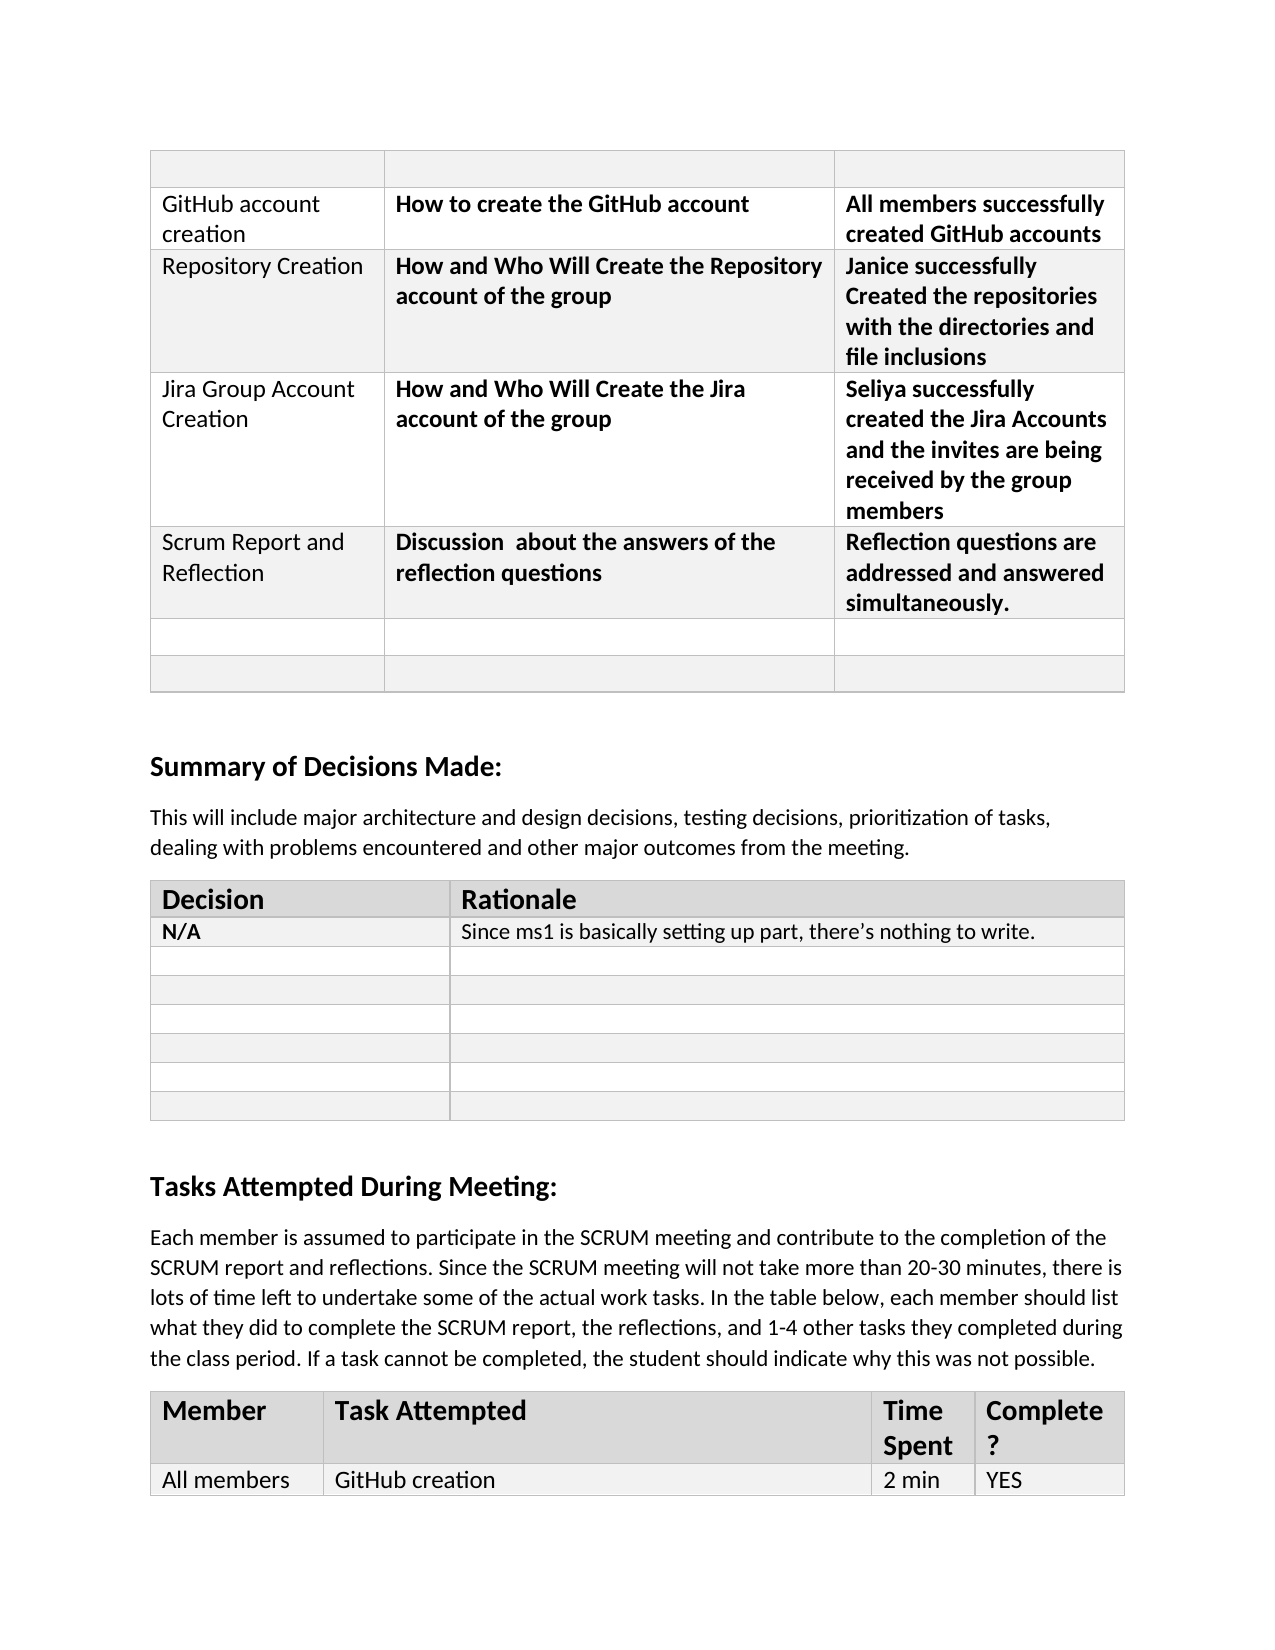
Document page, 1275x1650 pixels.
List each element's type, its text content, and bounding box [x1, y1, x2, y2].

table_cell [451, 976, 1124, 1004]
table_cell GitHub creation [324, 1464, 871, 1494]
table_cell [835, 656, 1124, 691]
table_header Complete? [976, 1392, 1124, 1463]
table_header Decision [151, 881, 449, 916]
table_cell [451, 1092, 1124, 1120]
table_cell [451, 1034, 1124, 1062]
table_cell [151, 1092, 449, 1120]
table_cell [151, 976, 449, 1004]
text This will include major architecture and design decisions, testing decisions, prioritization of tasks, dealing with problems encountered and other major outcomes from the meeting. [150, 803, 1125, 861]
table_cell [835, 151, 1124, 187]
table_header Task Attempted [324, 1392, 871, 1463]
table_cell [451, 1063, 1124, 1091]
table_header Rationale [451, 881, 1124, 916]
table_cell N/A [151, 918, 449, 946]
table_cell Discussion about the answers of the reflection questions [385, 527, 834, 618]
table_cell Repository Creation [151, 250, 384, 372]
table_cell How and Who Will Create the Repository account of the group [385, 250, 834, 372]
table_cell [151, 947, 449, 974]
table_cell All members [151, 1464, 323, 1494]
table_cell [451, 947, 1124, 974]
table_cell All members successfully created GitHub accounts [835, 188, 1124, 249]
table_cell How and Who Will Create the Jira account of the group [385, 373, 834, 526]
table_cell Reflection questions are addressed and answered simultaneously. [835, 527, 1124, 618]
table_cell [385, 151, 834, 187]
table_cell [151, 151, 384, 187]
table_cell [385, 619, 834, 655]
table_header Member [151, 1392, 323, 1463]
table_cell GitHub account creation [151, 188, 384, 249]
table_cell Seliya successfully created the Jira Accounts and the invites are being received by the group members [835, 373, 1124, 526]
text Summary of Decisions Made: [150, 748, 1125, 783]
text Each member is assumed to participate in the SCRUM meeting and contribute to the completion of the SCRUM report and reflections. Since the SCRUM meeting will not take more than 20-30 minutes, there is lots of time left to undertake some of the actual work tasks. In the table below, each member should list what they did to complete the SCRUM report, the reflections, and 1-4 other tasks they completed during the class period. If a task cannot be completed, the student should indicate why this was not possible. [150, 1223, 1125, 1372]
table_cell [151, 619, 384, 655]
table_cell [151, 1034, 449, 1062]
table_cell [151, 1063, 449, 1091]
text Tasks Attempted During Meeting: [150, 1168, 1125, 1203]
table_cell How to create the GitHub account [385, 188, 834, 249]
table_cell Janice successfully Created the repositories with the directories and file inclusions [835, 250, 1124, 372]
table_cell Jira Group Account Creation [151, 373, 384, 526]
table_cell Scrum Report and Reflection [151, 527, 384, 618]
table_cell YES [976, 1464, 1124, 1494]
table_cell [835, 619, 1124, 655]
table_cell [151, 656, 384, 691]
table_header Time Spent [872, 1392, 974, 1463]
table_cell [451, 1005, 1124, 1033]
table_cell 2 min [872, 1464, 974, 1494]
table_cell [151, 1005, 449, 1033]
table_cell Since ms1 is basically setting up part, there’s nothing to write. [451, 918, 1124, 946]
table_cell [385, 656, 834, 691]
